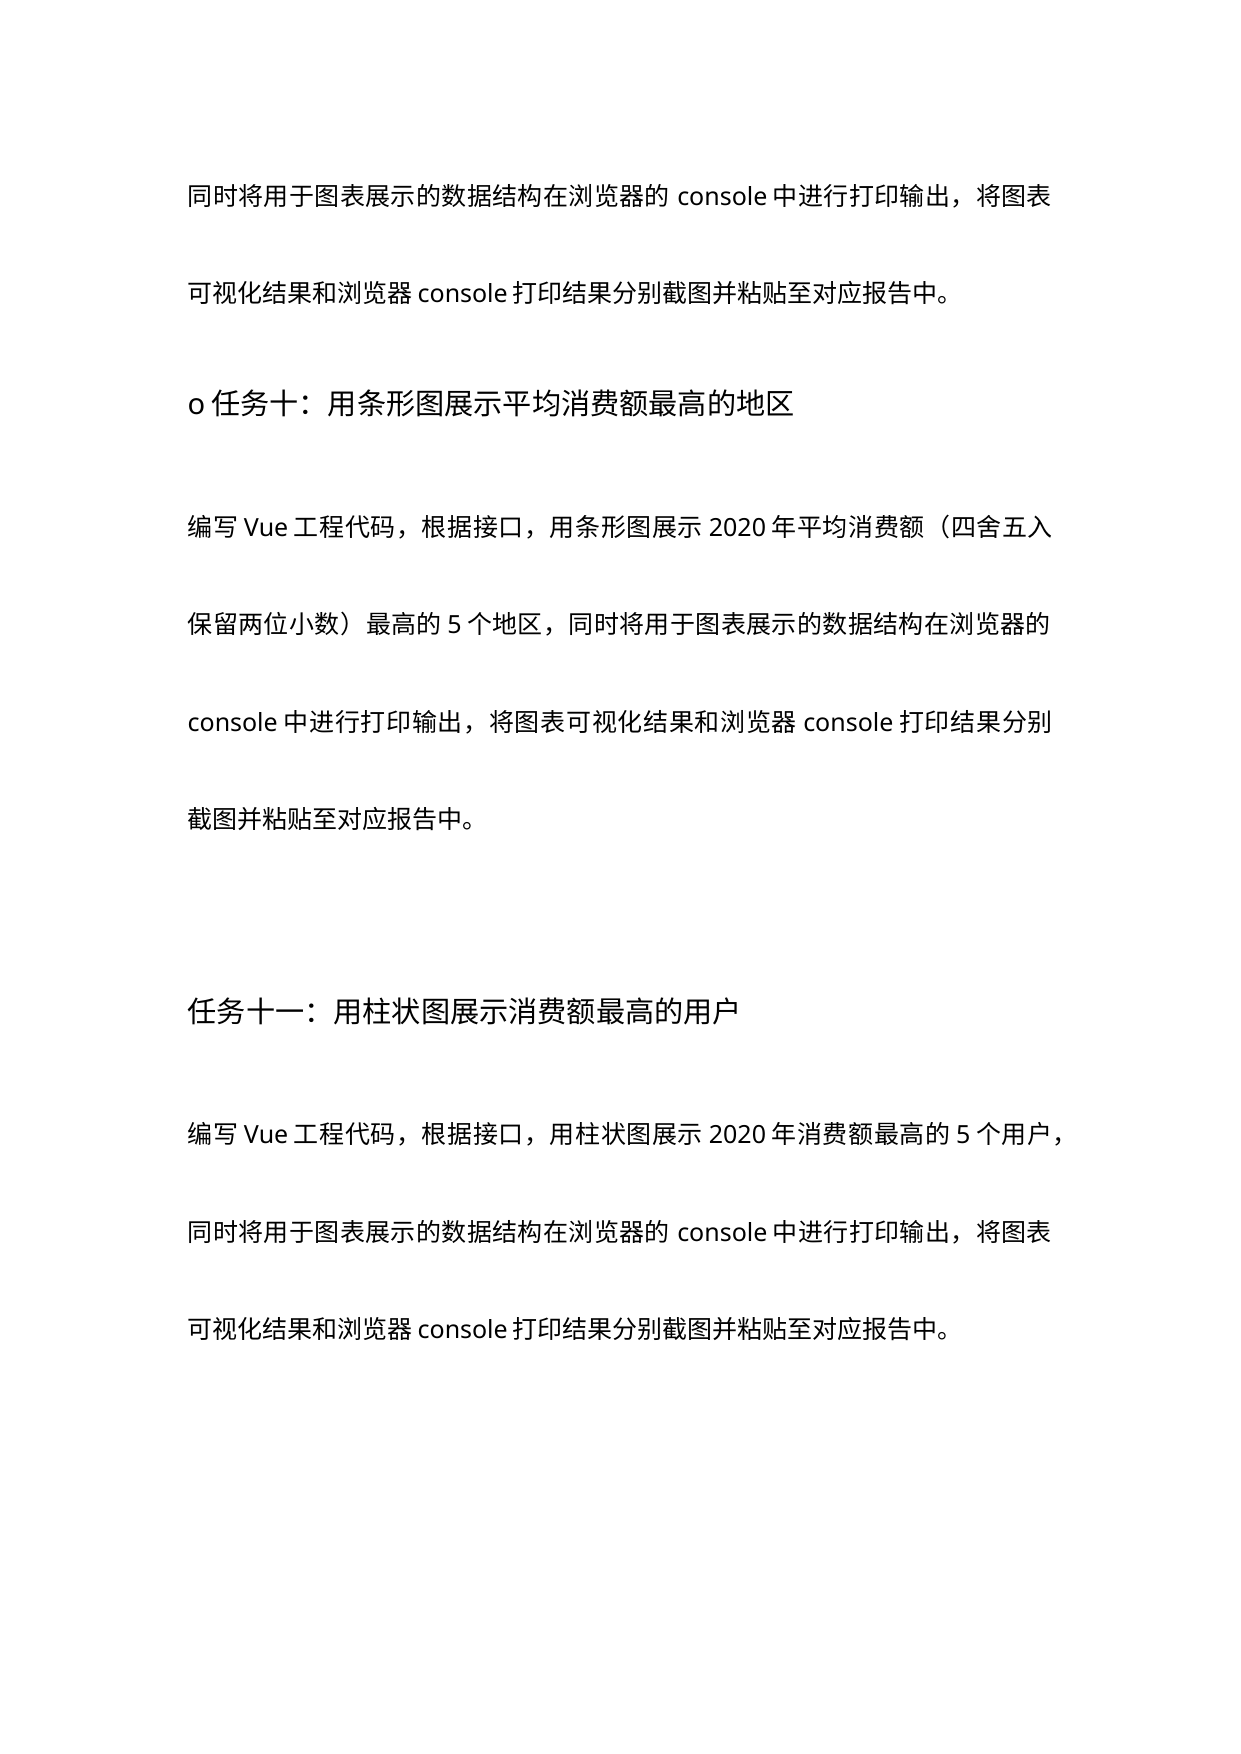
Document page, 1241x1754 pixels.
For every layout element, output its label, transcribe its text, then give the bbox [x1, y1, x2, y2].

text 编写Vue工程代码，根据接口，用条形图展示2020年平均消费额（四舍五入保留两位小数）最高的5个地区，同时将用于图表展示的数据结构在浏览器的console中进行打印输出，将图表可视化结果和浏览器console打印结果分别截图并粘贴至对应报告中。 [187, 493, 1053, 850]
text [187, 162, 1053, 324]
subtitle o任务十：用条形图展示平均消费额最高的地区 [187, 370, 1053, 435]
subtitle 任务十一：用柱状图展示消费额最高的用户 [187, 977, 1053, 1042]
text 编写Vue工程代码，根据接口，用柱状图展示2020年消费额最高的5个用户，同时将用于图表展示的数据结构在浏览器的console中进行打印输出，将图表可视化结果和浏览器console打印结果分别截图并粘贴至对应报告中。 [187, 1100, 1053, 1360]
